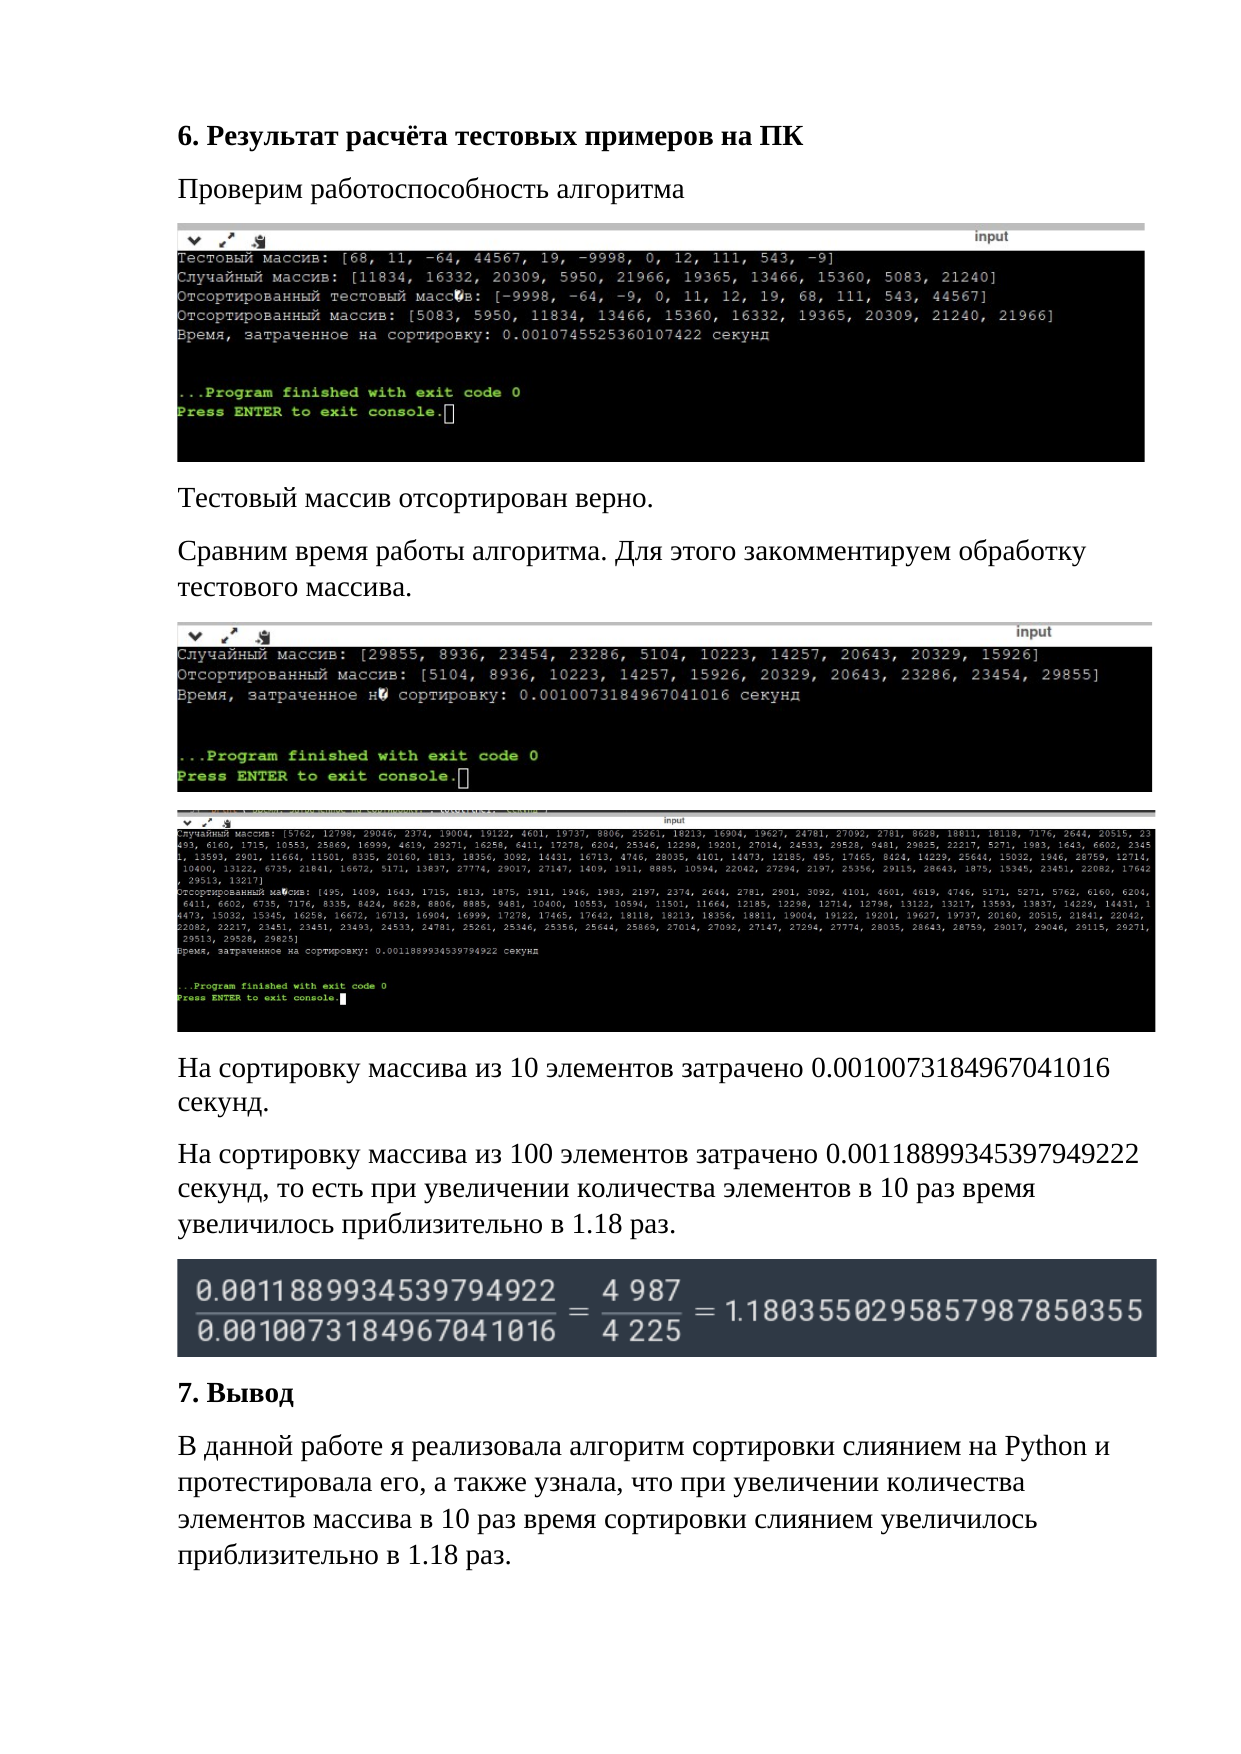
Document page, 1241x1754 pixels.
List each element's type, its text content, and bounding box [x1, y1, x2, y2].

text Тестовый массив отсортирован верно. [177, 480, 1152, 514]
picture [177, 622, 1153, 792]
text На сортировку массива из 10 элементов затрачено 0.0010073184967041016 [177, 1050, 1152, 1084]
text Проверим работоспособность алгоритма [177, 171, 1152, 204]
text Сравним время работы алгоритма. Для этого закомментируем обработку тестового массива. [177, 533, 1152, 603]
picture [177, 1259, 1157, 1357]
text 6. Результат расчёта тестовых примеров на ПК [177, 118, 1152, 152]
text На сортировку массива из 100 элементов затрачено 0.00118899345397949222 [177, 1137, 1152, 1170]
text секунд, то есть при увеличении количества элементов в 10 раз время увеличилось приблизительно в 1.18 раз. [177, 1170, 1152, 1240]
text секунд. [177, 1084, 1152, 1117]
picture [177, 810, 1156, 1032]
picture [177, 223, 1145, 462]
text В данной работе я реализовала алгоритм сортировки слиянием на Python и протестировала его, а также узнала, что при увеличении количества элементов массива в 10 раз время сортировки слиянием увеличилось приблизительно в 1.18 раз. [177, 1428, 1152, 1570]
text 7. Вывод [177, 1376, 1152, 1409]
